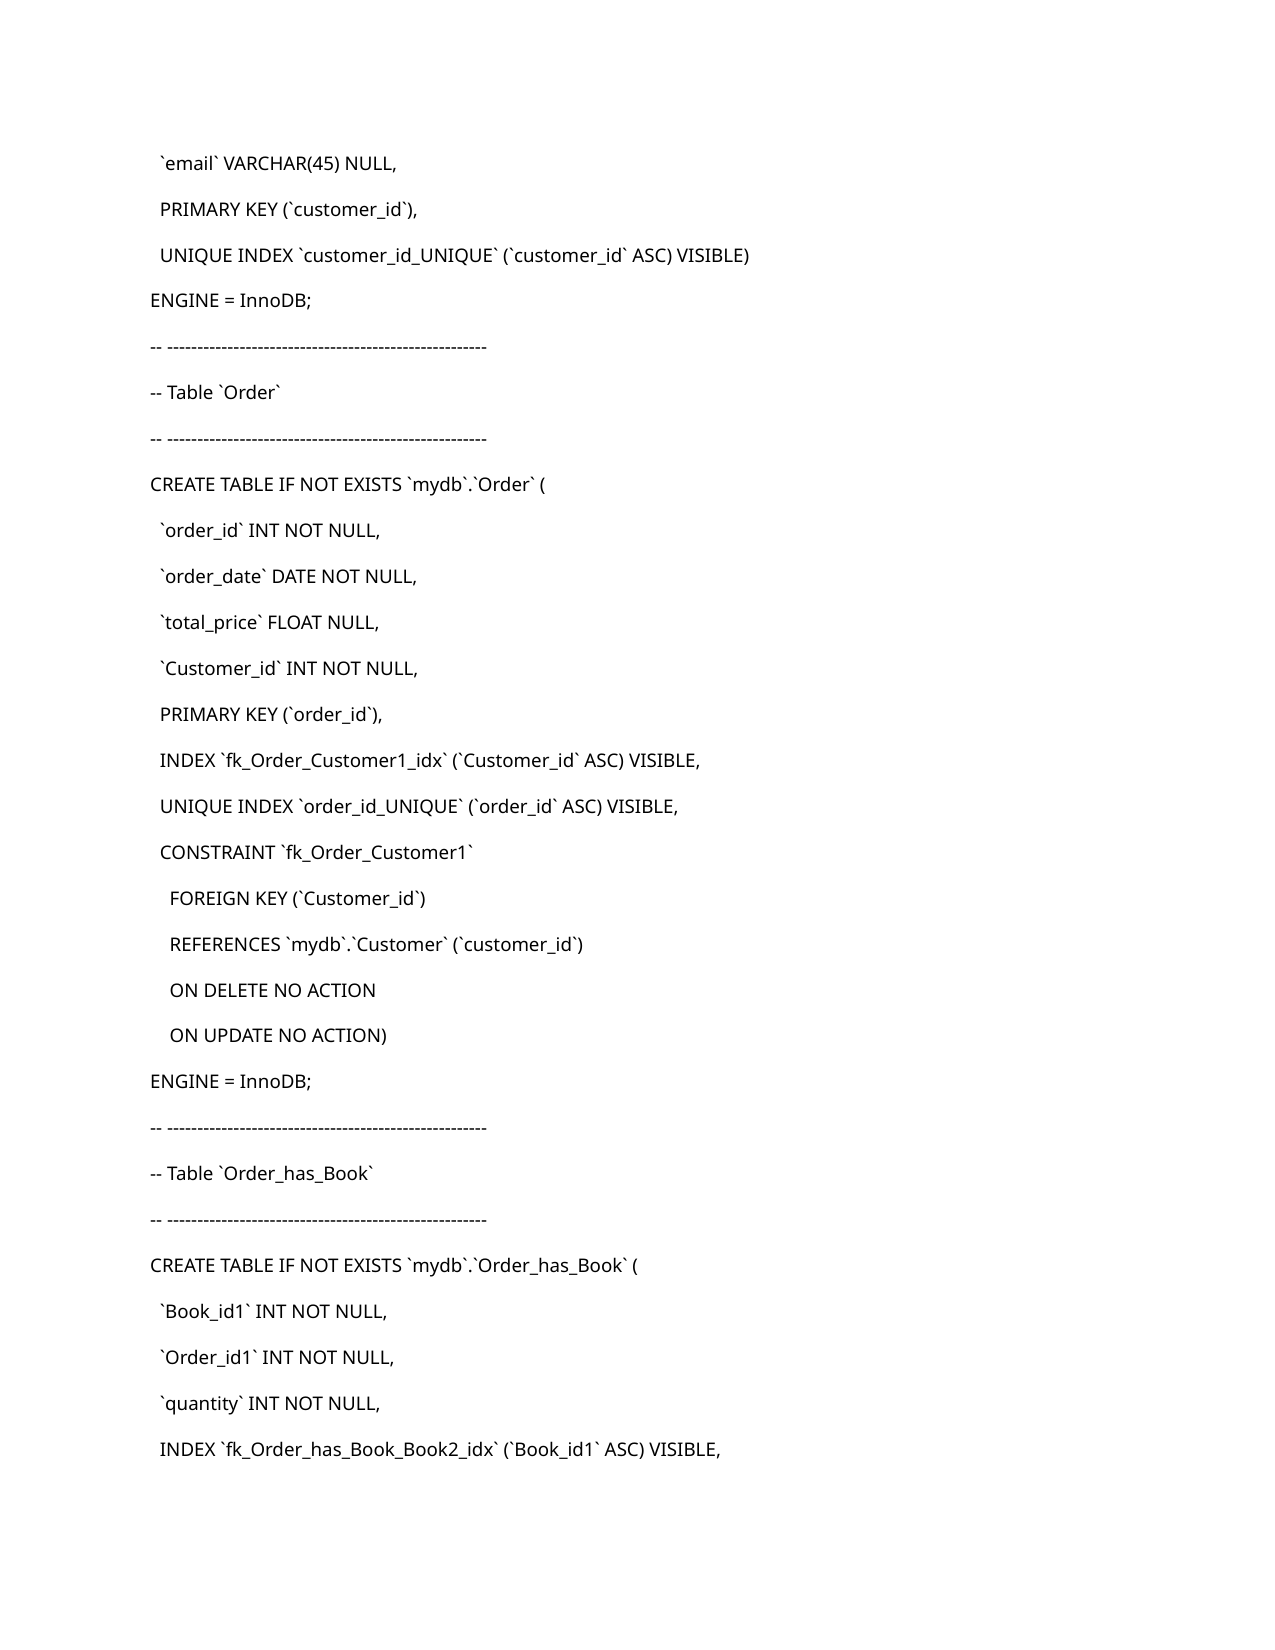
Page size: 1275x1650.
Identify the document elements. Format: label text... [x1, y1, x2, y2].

text -- Table `Order_has_Book` [150, 1161, 1125, 1186]
text INDEX `fk_Order_Customer1_idx` (`Customer_id` ASC) VISIBLE, [150, 747, 1125, 773]
text UNIQUE INDEX `order_id_UNIQUE` (`order_id` ASC) VISIBLE, [150, 793, 1125, 819]
text CONSTRAINT `fk_Order_Customer1` [150, 839, 1125, 864]
text `total_price` FLOAT NULL, [150, 609, 1125, 635]
text FOREIGN KEY (`Customer_id`) [150, 885, 1125, 911]
text ENGINE = InnoDB; [150, 288, 1125, 313]
text ENGINE = InnoDB; [150, 1069, 1125, 1094]
text -- ----------------------------------------------------- [150, 426, 1125, 451]
text `Customer_id` INT NOT NULL, [150, 655, 1125, 681]
text -- Table `Order` [150, 380, 1125, 405]
text CREATE TABLE IF NOT EXISTS `mydb`.`Order` ( [150, 472, 1125, 497]
text CREATE TABLE IF NOT EXISTS `mydb`.`Order_has_Book` ( [150, 1252, 1125, 1278]
text REFERENCES `mydb`.`Customer` (`customer_id`) [150, 931, 1125, 956]
text `order_id` INT NOT NULL, [150, 517, 1125, 543]
text -- ----------------------------------------------------- [150, 1115, 1125, 1140]
text `order_date` DATE NOT NULL, [150, 563, 1125, 589]
text -- ----------------------------------------------------- [150, 1207, 1125, 1232]
text `email` VARCHAR(45) NULL, [150, 150, 1125, 176]
text `quantity` INT NOT NULL, [150, 1390, 1125, 1416]
text `Order_id1` INT NOT NULL, [150, 1344, 1125, 1370]
text INDEX `fk_Order_has_Book_Book2_idx` (`Book_id1` ASC) VISIBLE, [150, 1436, 1125, 1462]
text ON DELETE NO ACTION [150, 977, 1125, 1002]
text -- ----------------------------------------------------- [150, 334, 1125, 359]
text PRIMARY KEY (`customer_id`), [150, 196, 1125, 221]
text ON UPDATE NO ACTION) [150, 1023, 1125, 1048]
text UNIQUE INDEX `customer_id_UNIQUE` (`customer_id` ASC) VISIBLE) [150, 242, 1125, 267]
text PRIMARY KEY (`order_id`), [150, 701, 1125, 727]
text `Book_id1` INT NOT NULL, [150, 1298, 1125, 1324]
